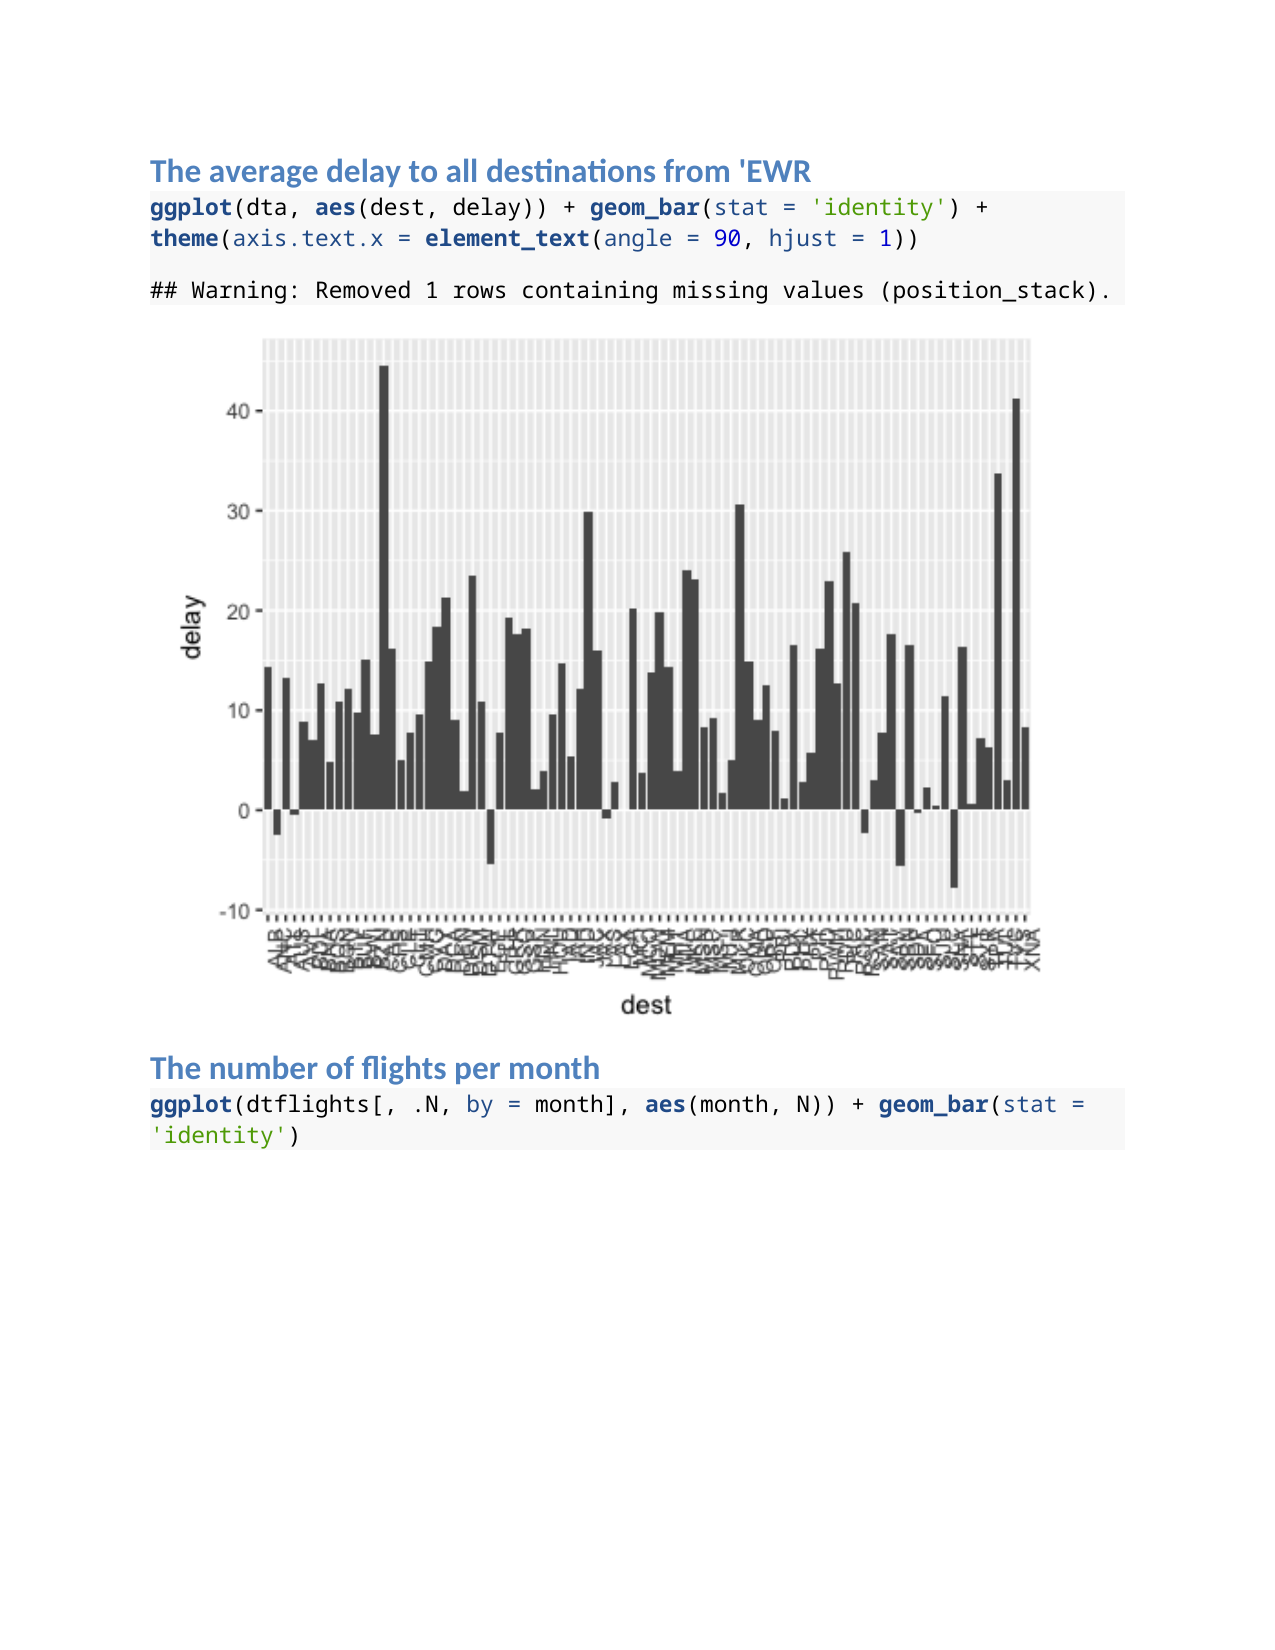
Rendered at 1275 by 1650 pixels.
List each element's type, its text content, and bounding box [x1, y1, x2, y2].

subtitle The number of flights per month [150, 1047, 1125, 1088]
text ggplot(dtflights[, .N, by = month], aes(month, N)) + geom_bar(stat = 'identity') [301, 1088, 1125, 1150]
picture [168, 326, 1044, 1027]
text ## Warning: Removed 1 rows containing missing values (position_stack). [150, 274, 1125, 305]
subtitle The average delay to all destinations from 'EWR [150, 150, 1125, 191]
text ggplot(dta, aes(dest, delay)) + geom_bar(stat = 'identity') + theme(axis.text.x = element_text(angle = 90, hjust = 1)) [920, 191, 1125, 253]
